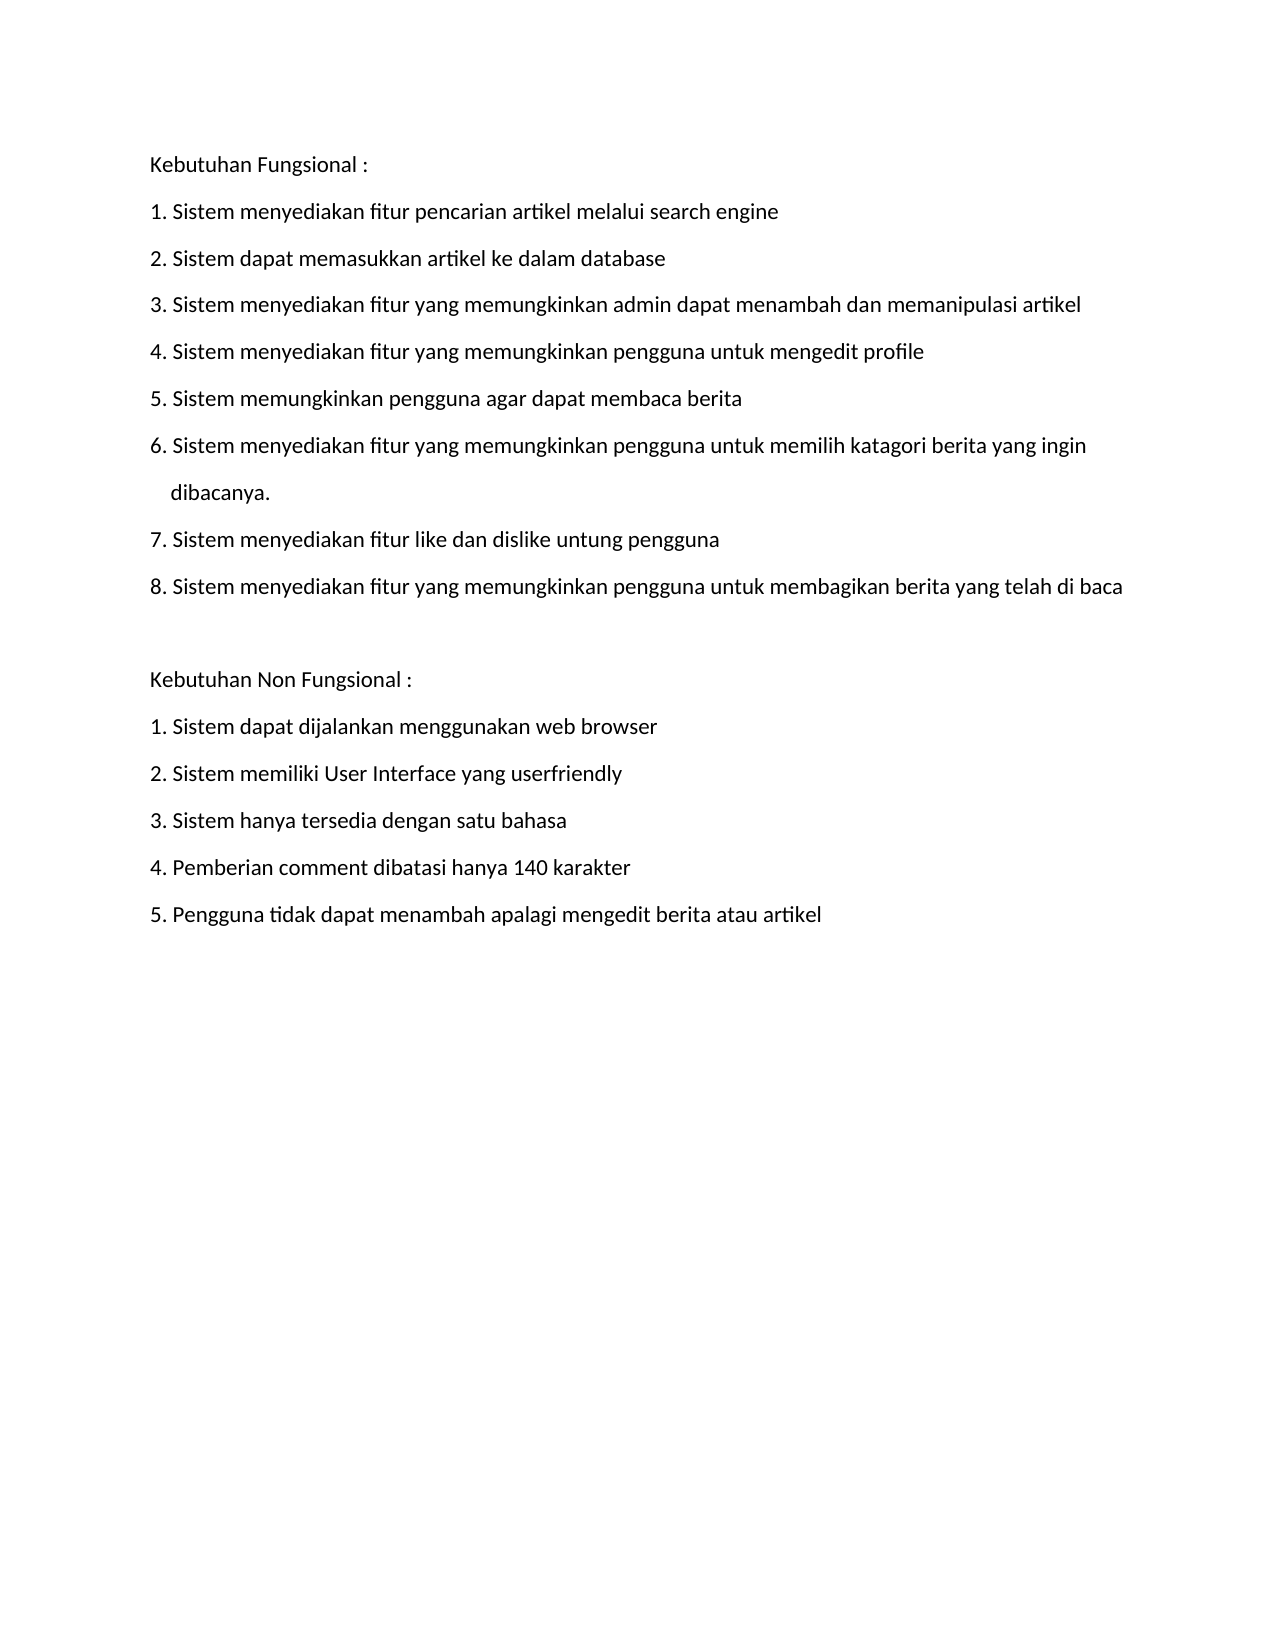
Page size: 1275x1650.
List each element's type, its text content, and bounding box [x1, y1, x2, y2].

text 2. Sistem dapat memasukkan artikel ke dalam database [150, 244, 1125, 272]
text 1. Sistem dapat dijalankan menggunakan web browser [150, 712, 1125, 741]
text 3. Sistem menyediakan fitur yang memungkinkan admin dapat menambah dan memanipulasi artikel [150, 291, 1125, 319]
text 5. Pengguna tidak dapat menambah apalagi mengedit berita atau artikel [150, 900, 1125, 928]
text 5. Sistem memungkinkan pengguna agar dapat membaca berita [150, 384, 1125, 412]
text 2. Sistem memiliki User Interface yang userfriendly [150, 759, 1125, 787]
text 8. Sistem menyediakan fitur yang memungkinkan pengguna untuk membagikan berita yang telah di baca [150, 572, 1125, 600]
text Kebutuhan Fungsional : [150, 150, 1125, 178]
text 4. Pemberian comment dibatasi hanya 140 karakter [150, 853, 1125, 881]
text 7. Sistem menyediakan fitur like dan dislike untung pengguna [150, 525, 1125, 553]
text 6. Sistem menyediakan fitur yang memungkinkan pengguna untuk memilih katagori berita yang ingin [150, 431, 1125, 459]
text dibacanya. [150, 478, 1125, 506]
text 1. Sistem menyediakan fitur pencarian artikel melalui search engine [150, 197, 1125, 225]
text Kebutuhan Non Fungsional : [150, 666, 1125, 694]
text 4. Sistem menyediakan fitur yang memungkinkan pengguna untuk mengedit profile [150, 337, 1125, 366]
text 3. Sistem hanya tersedia dengan satu bahasa [150, 806, 1125, 834]
